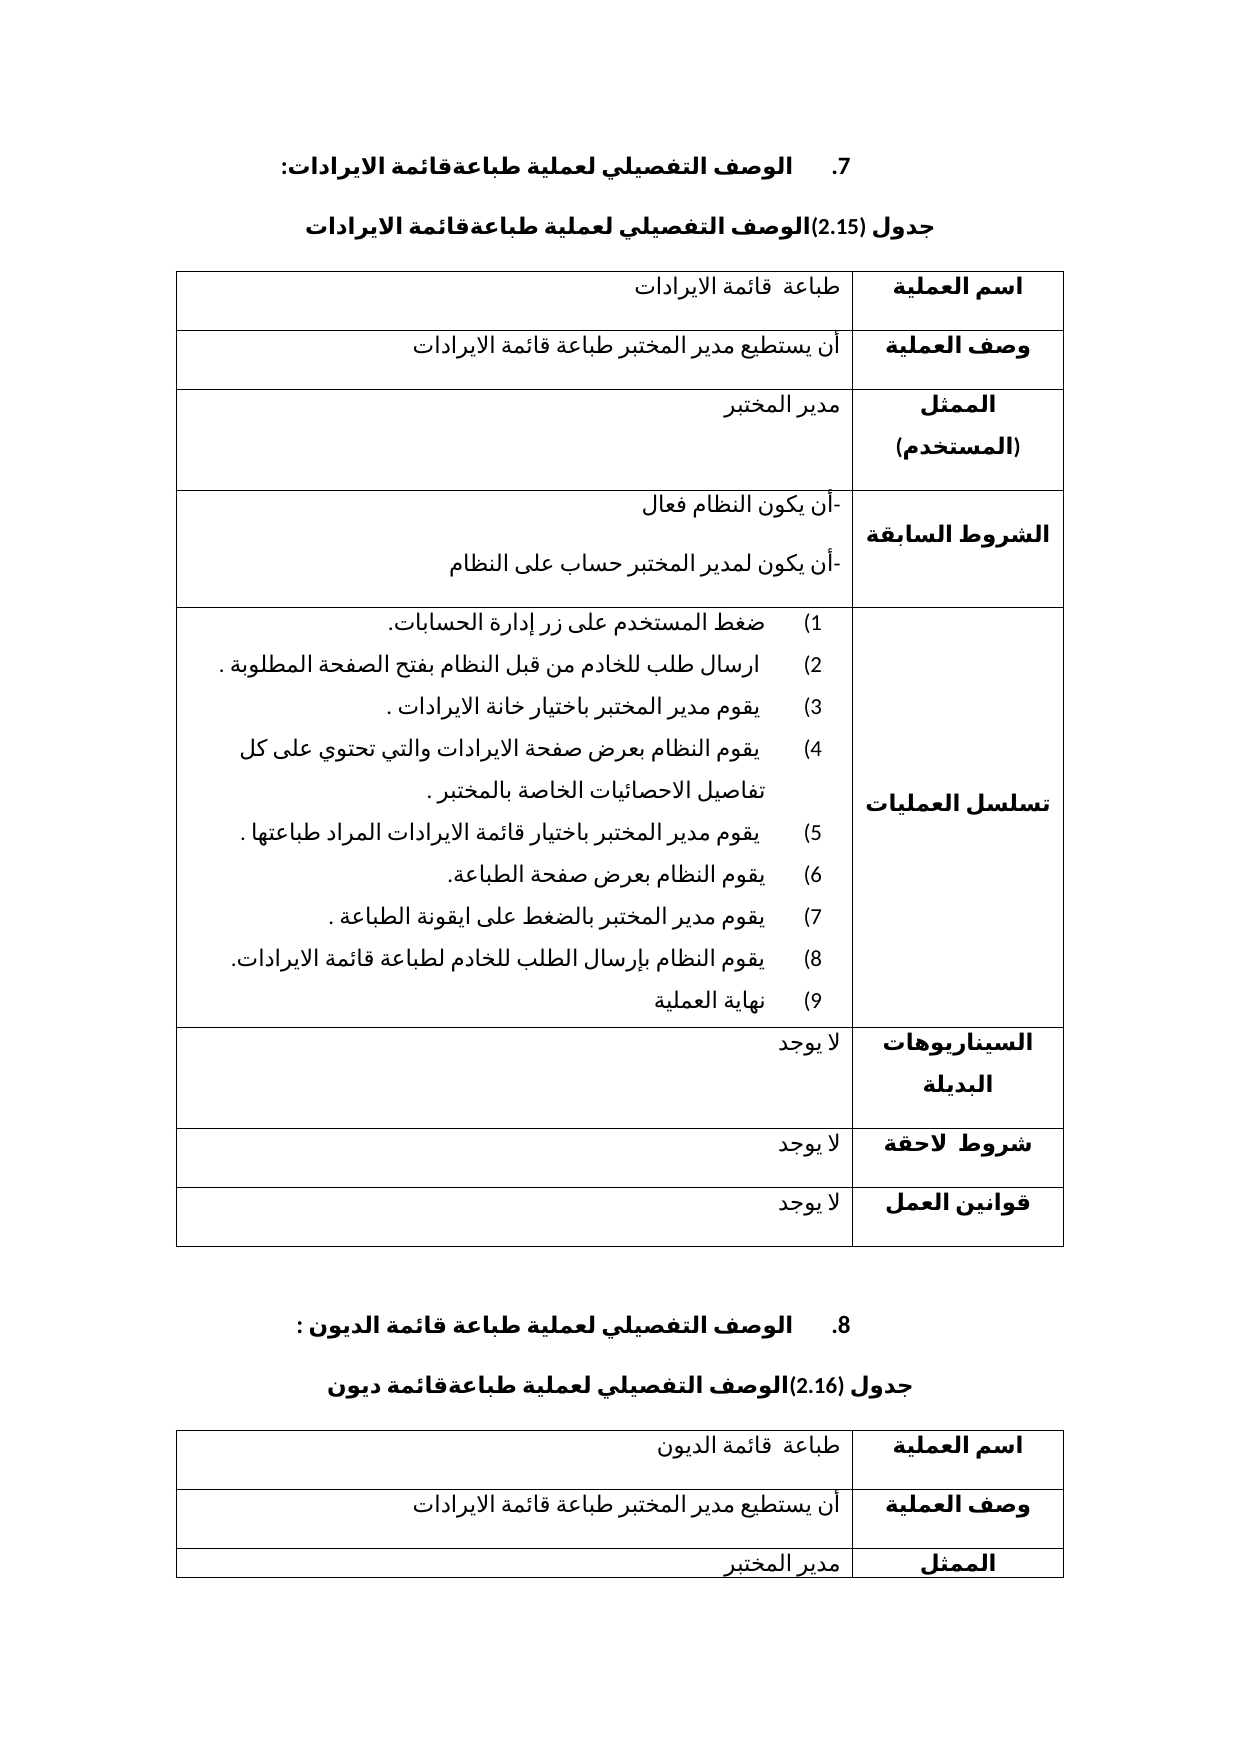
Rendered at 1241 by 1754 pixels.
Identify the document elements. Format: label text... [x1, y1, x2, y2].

text جدول (2.15)الوصف التفصيلي لعملية طباعةقائمة الايرادات [187, 212, 1053, 240]
table_cell ضغط المستخدم على زر إدارة الحسابات. ارسال طلب للخادم من قبل النظام بفتح الصفحة المطلوبة . يقوم مدير المختبر باختيار خانة الايرادات . يقوم النظام بعرض صفحة الايرادات والتي تحتوي على كل تفاصيل الاحصائيات الخاصة بالمختبر . يقوم مدير المختبر باختيار قائمة الايرادات المراد طباعتها . يقوم النظام بعرض صفحة الطباعة. يقوم مدير المختبر بالضغط على ايقونة الطباعة . يقوم النظام بإرسال الطلب للخادم لطباعة قائمة الايرادات. نهاية العملية [177, 608, 852, 1027]
list الوصف التفصيلي لعملية طباعة قائمة الديون : [187, 1309, 831, 1339]
table_header طباعة قائمة الديون [177, 1431, 852, 1489]
table_cell الشروط السابقة [853, 491, 1063, 607]
table_cell -أن يكون النظام فعال -أن يكون لمدير المختبر حساب على النظام [177, 491, 852, 607]
text جدول (2.16)الوصف التفصيلي لعملية طباعةقائمة ديون [187, 1371, 1053, 1399]
table_cell تسلسل العمليات [853, 608, 1063, 1027]
table_cell لا يوجد [177, 1188, 852, 1246]
table_header اسم العملية [853, 272, 1063, 330]
table_cell لا يوجد [177, 1028, 852, 1128]
table_cell مدير المختبر [177, 1549, 852, 1577]
table_header طباعة قائمة الايرادات [177, 272, 852, 330]
table_cell أن يستطيع مدير المختبر طباعة قائمة الايرادات [177, 331, 852, 389]
table_cell وصف العملية [853, 1490, 1063, 1548]
table_cell السيناريوهات البديلة [853, 1028, 1063, 1128]
table_cell وصف العملية [853, 331, 1063, 389]
table_cell الممثل (المستخدم) [853, 390, 1063, 489]
table_cell شروط لاحقة [853, 1129, 1063, 1187]
table_cell قوانين العمل [853, 1188, 1063, 1246]
table_cell مدير المختبر [177, 390, 852, 489]
list الوصف التفصيلي لعملية طباعةقائمة الايرادات: [187, 150, 831, 181]
table_cell لا يوجد [177, 1129, 852, 1187]
table_header اسم العملية [853, 1431, 1063, 1489]
table_cell الممثل (المستخدم) [853, 1549, 1063, 1577]
table_cell أن يستطيع مدير المختبر طباعة قائمة الايرادات [177, 1490, 852, 1548]
